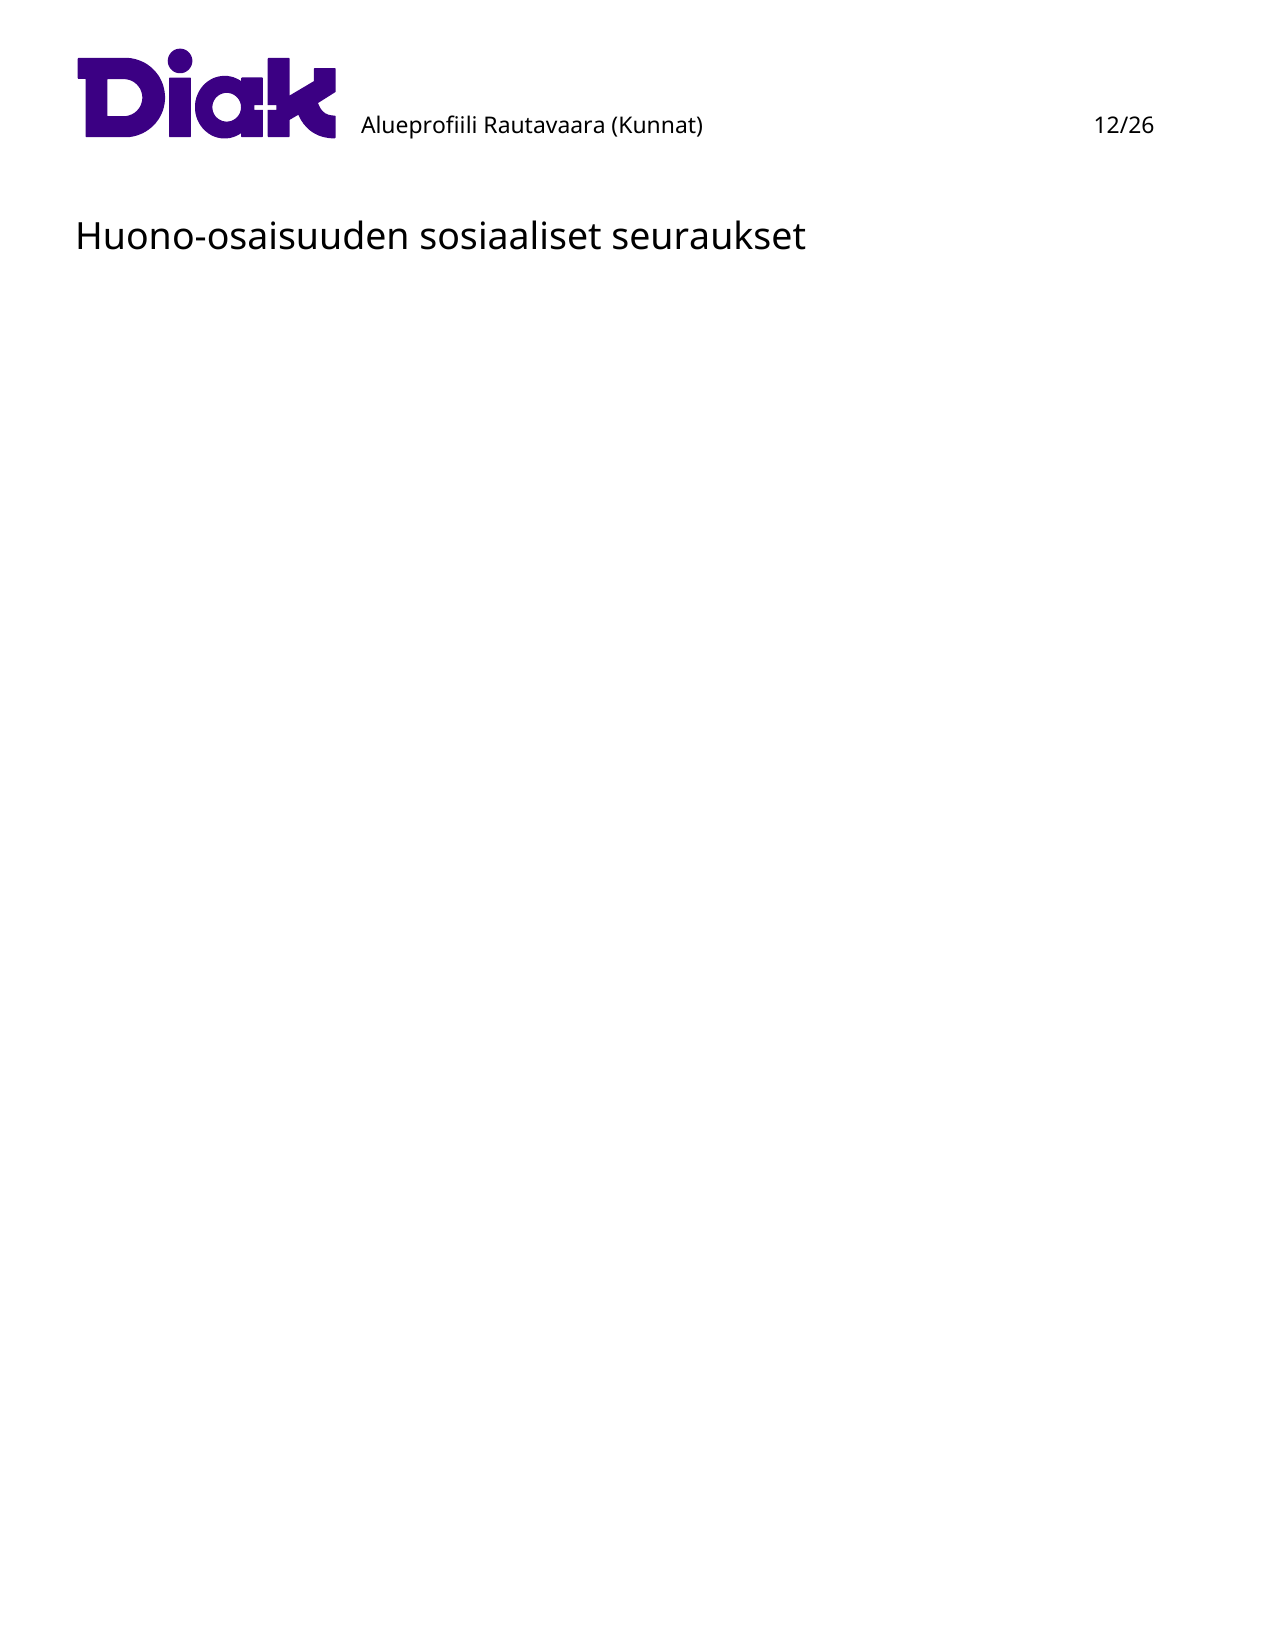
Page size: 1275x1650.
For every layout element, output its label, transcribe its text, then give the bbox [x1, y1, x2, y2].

subtitle Huono-osaisuuden sosiaaliset seuraukset [75, 209, 1200, 261]
